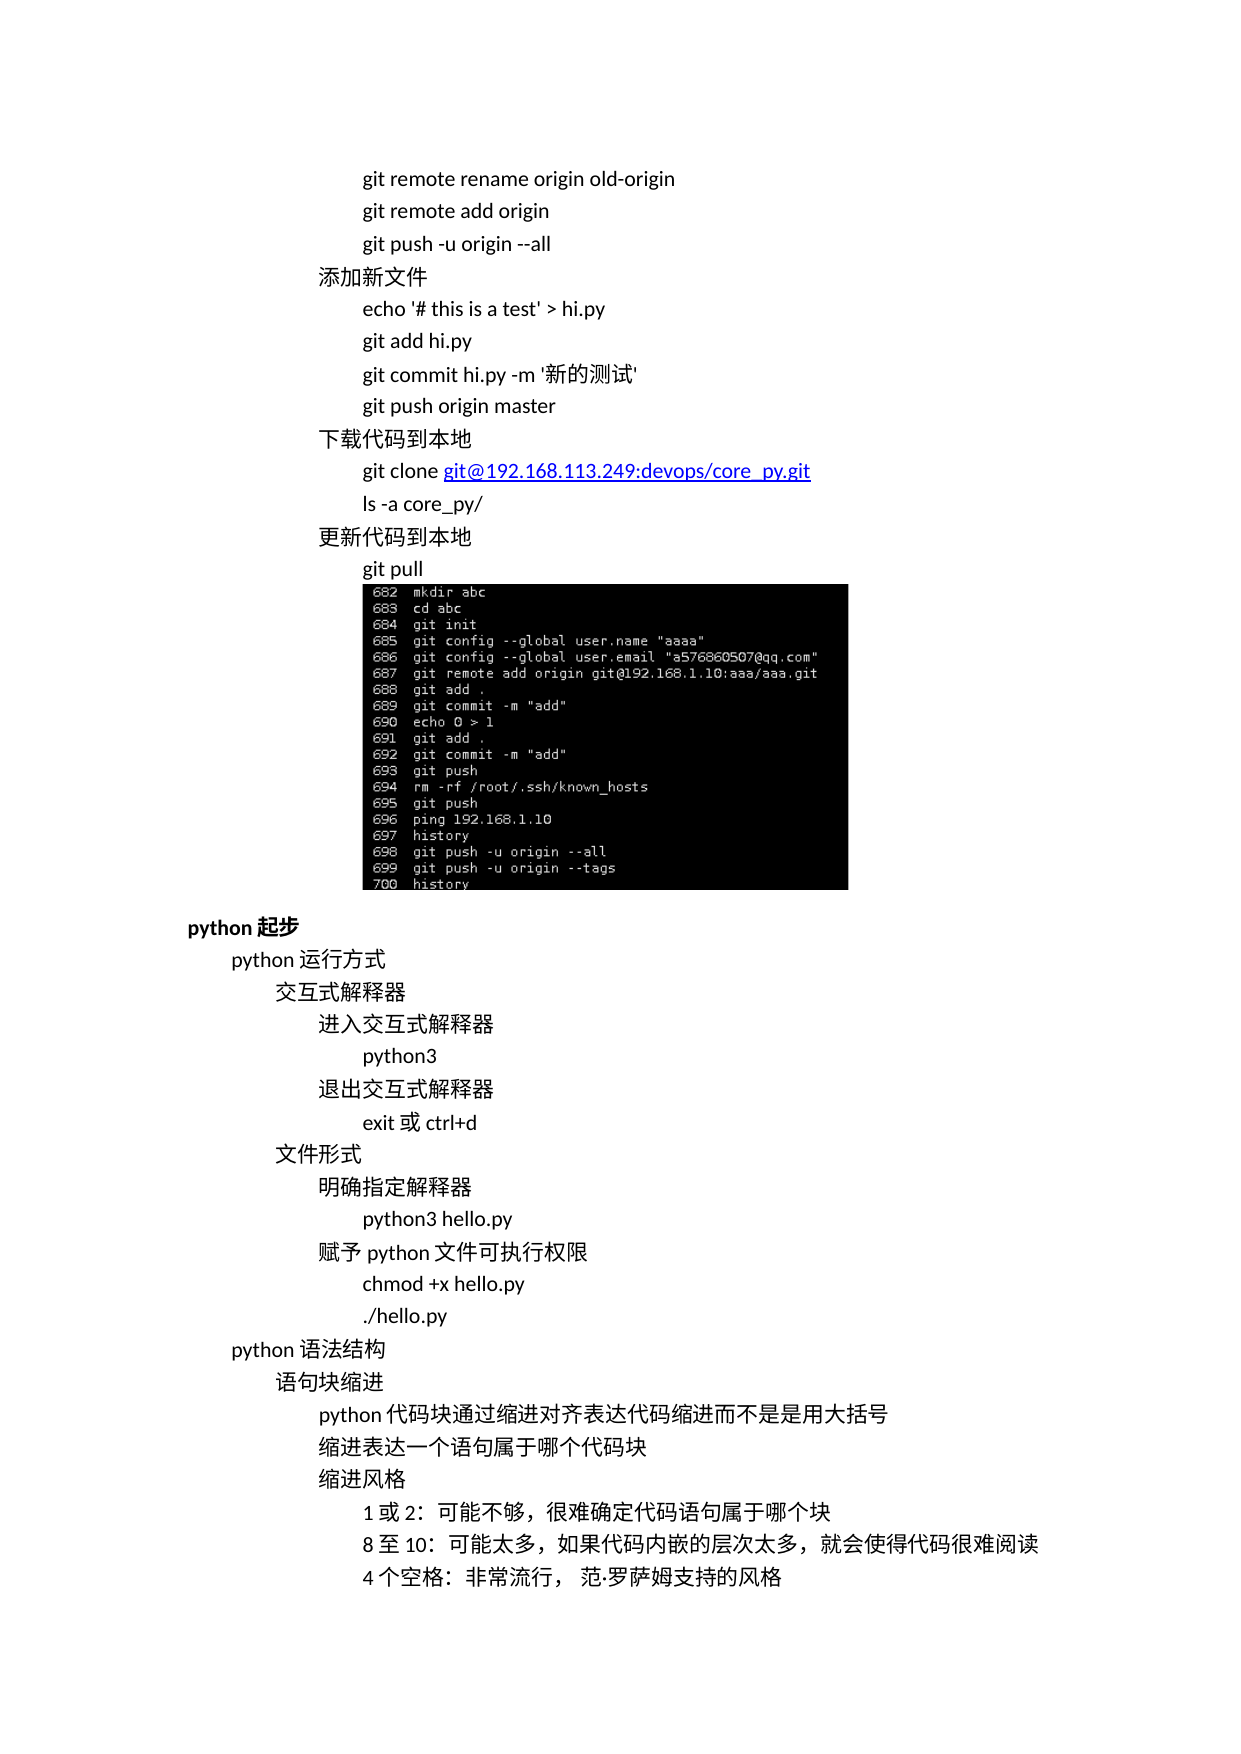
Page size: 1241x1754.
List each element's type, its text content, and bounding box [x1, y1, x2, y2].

text 添加新文件 [275, 259, 1053, 292]
text 缩进表达一个语句属于哪个代码块 [275, 1429, 1053, 1462]
text 4个空格：非常流行， 范·罗萨姆支持的风格 [319, 1559, 1053, 1592]
text git push origin master [319, 389, 1053, 422]
text 进入交互式解释器 [275, 1007, 1053, 1039]
text git remote rename origin old-origin [319, 162, 1053, 194]
text 退出交互式解释器 [275, 1072, 1053, 1104]
text 缩进风格 [275, 1462, 1053, 1494]
text 交互式解释器 [231, 974, 1053, 1007]
text git push -u origin --all [319, 227, 1053, 259]
picture [362, 584, 849, 890]
text ls -a core_py/ [319, 487, 1053, 519]
text python3 [319, 1039, 1053, 1072]
text 1或2：可能不够，很难确定代码语句属于哪个块 [319, 1494, 1053, 1527]
text 下载代码到本地 [275, 422, 1053, 454]
text python起步 [187, 909, 1053, 942]
text 语句块缩进 [231, 1364, 1053, 1397]
text 文件形式 [231, 1137, 1053, 1169]
text git pull [319, 552, 1053, 584]
text git clone git@192.168.113.249:devops/core_py.git [319, 454, 1053, 487]
text 更新代码到本地 [275, 519, 1053, 552]
text git commit hi.py -m '新的测试' [319, 357, 1053, 389]
text git add hi.py [319, 324, 1053, 357]
text chmod +x hello.py [319, 1267, 1053, 1299]
text 明确指定解释器 [275, 1169, 1053, 1202]
text exit或ctrl+d [319, 1104, 1053, 1137]
text ./hello.py [319, 1299, 1053, 1332]
text 赋予python文件可执行权限 [275, 1234, 1053, 1267]
text python3 hello.py [319, 1202, 1053, 1234]
text python代码块通过缩进对齐表达代码缩进而不是是用大括号 [275, 1397, 1053, 1429]
text 8至10：可能太多，如果代码内嵌的层次太多，就会使得代码很难阅读 [319, 1527, 1053, 1559]
text git remote add origin [319, 194, 1053, 227]
text python语法结构 [187, 1332, 1053, 1364]
text echo '# this is a test' > hi.py [319, 292, 1053, 324]
text python运行方式 [187, 942, 1053, 974]
